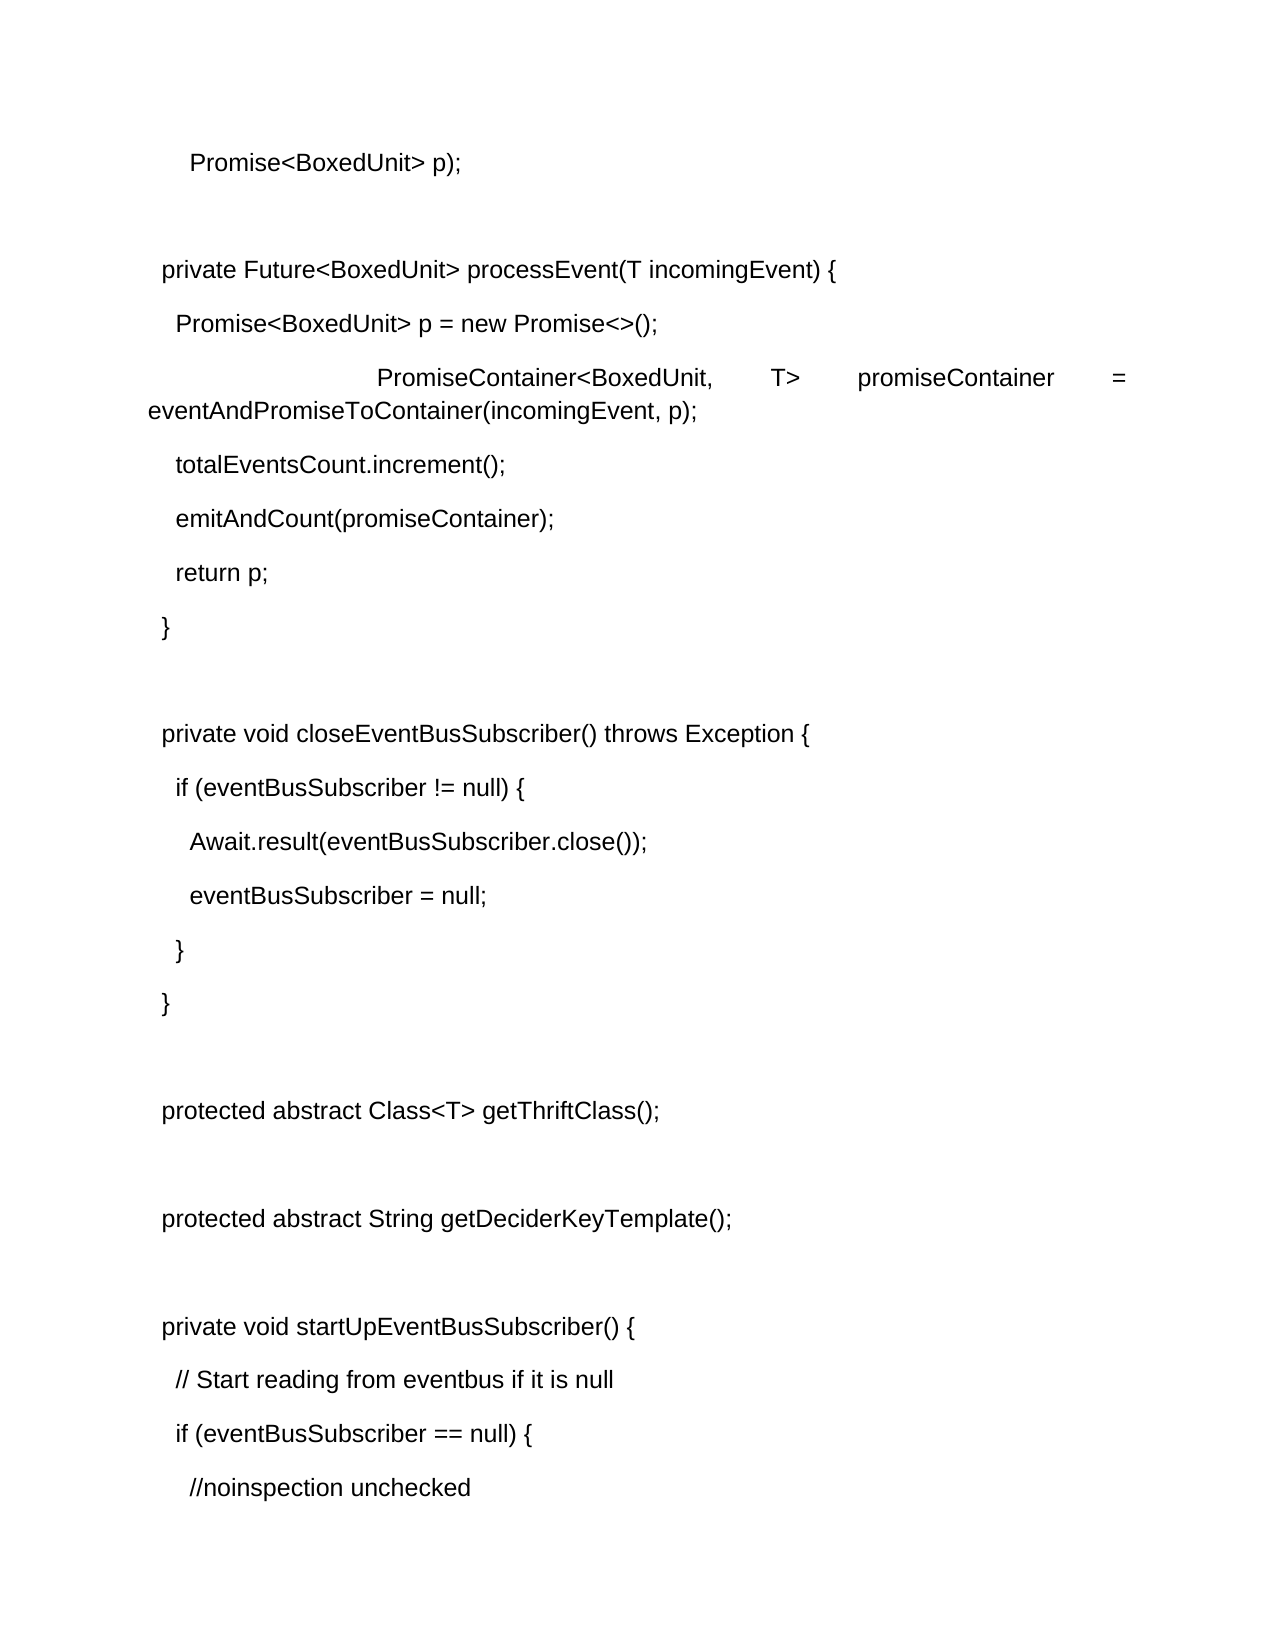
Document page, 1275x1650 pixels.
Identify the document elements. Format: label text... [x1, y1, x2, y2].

text if (eventBusSubscriber == null) { [148, 1419, 1127, 1448]
text eventBusSubscriber = null; [148, 881, 1127, 909]
text PromiseContainer<BoxedUnit, T> promiseContainer = eventAndPromiseToContainer(incomingEvent, p); [148, 363, 1127, 425]
text Promise<BoxedUnit> p = new Promise<>(); [148, 309, 1127, 338]
text totalEventsCount.increment(); [148, 450, 1127, 479]
text return p; [148, 558, 1127, 586]
text //noinspection unchecked [148, 1473, 1127, 1502]
text protected abstract Class<T> getThriftClass(); [148, 1096, 1127, 1125]
text private void closeEventBusSubscriber() throws Exception { [148, 719, 1127, 748]
text // Start reading from eventbus if it is null [148, 1365, 1127, 1394]
text private void startUpEventBusSubscriber() { [148, 1312, 1127, 1340]
text Promise<BoxedUnit> p); [148, 148, 1127, 176]
text if (eventBusSubscriber != null) { [148, 773, 1127, 802]
text private Future<BoxedUnit> processEvent(T incomingEvent) { [148, 255, 1127, 284]
text protected abstract String getDeciderKeyTemplate(); [148, 1204, 1127, 1233]
text } [148, 934, 1127, 963]
text } [148, 611, 1127, 640]
text emitAndCount(promiseContainer); [148, 504, 1127, 532]
text } [148, 988, 1127, 1017]
text Await.result(eventBusSubscriber.close()); [148, 827, 1127, 856]
